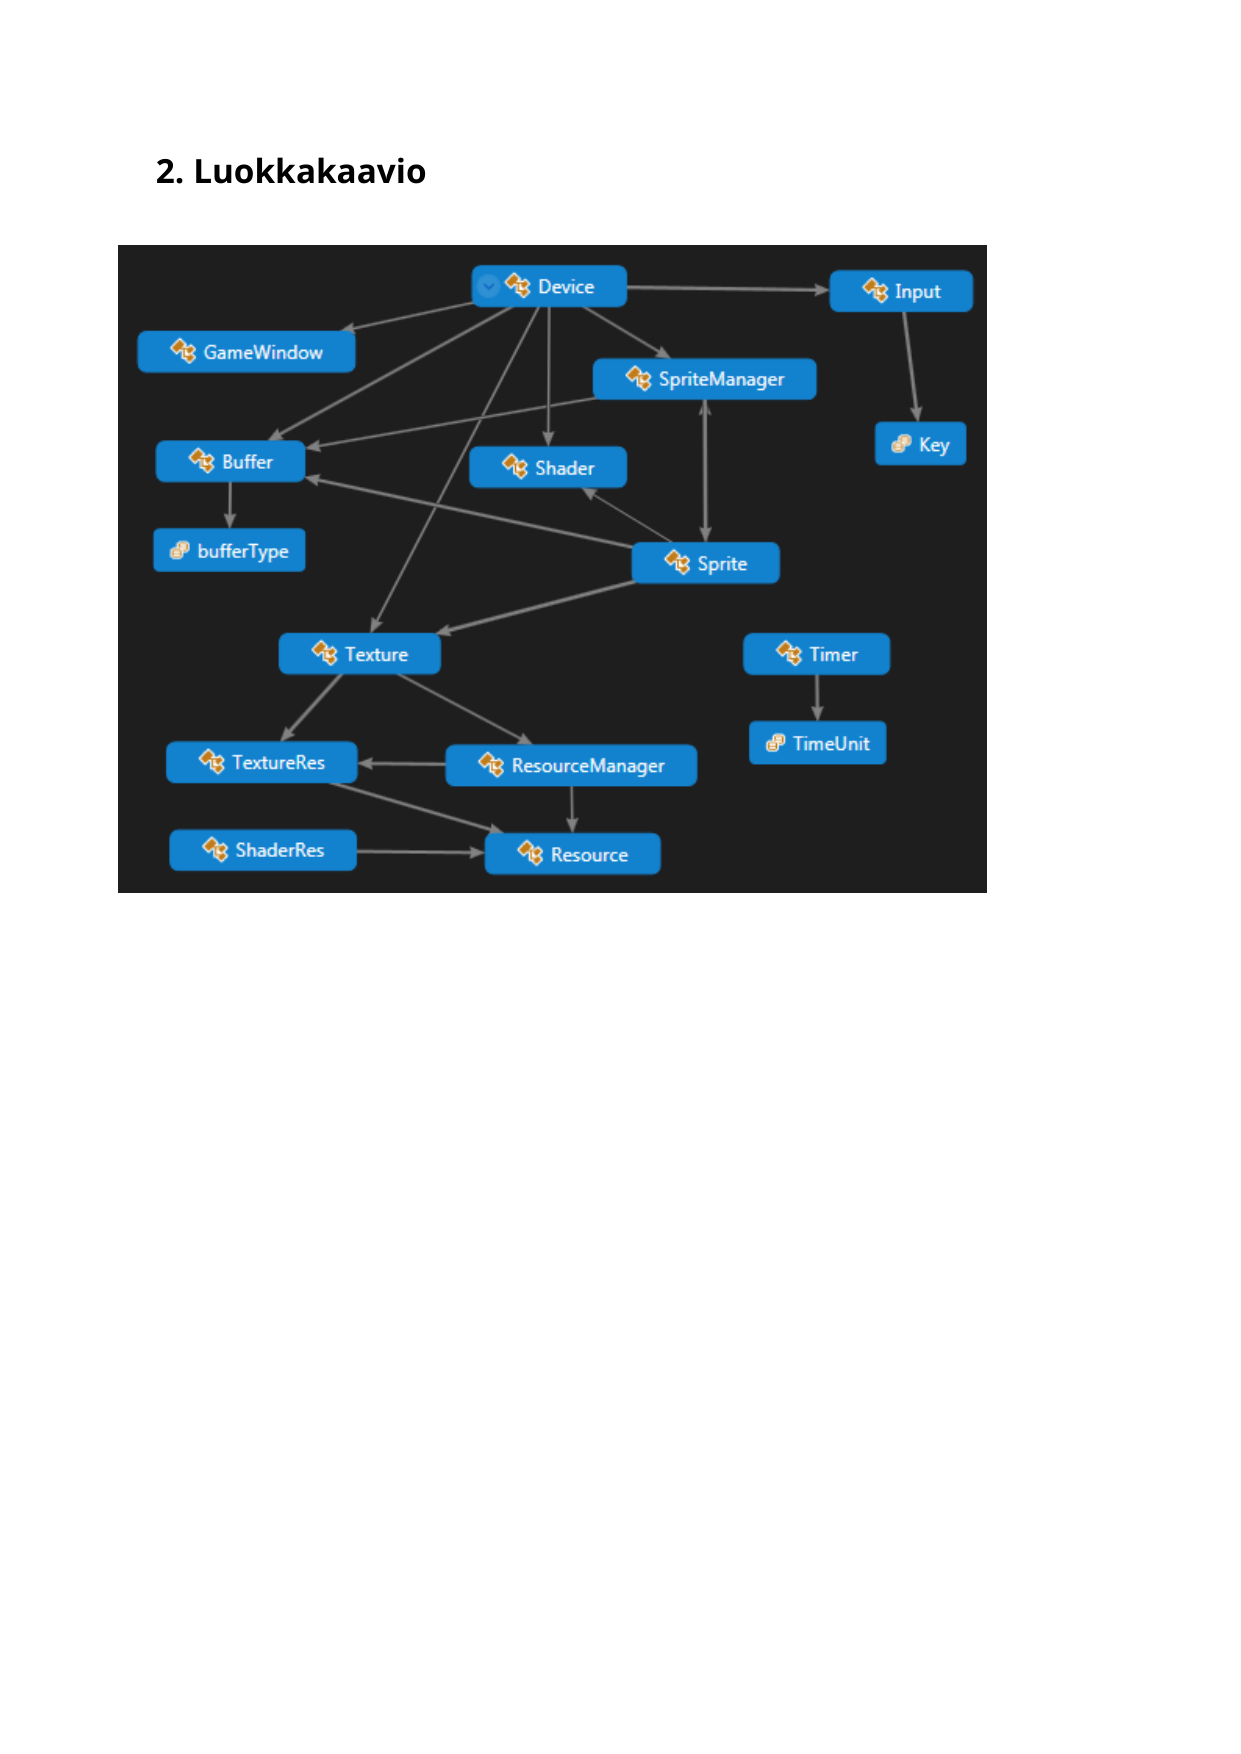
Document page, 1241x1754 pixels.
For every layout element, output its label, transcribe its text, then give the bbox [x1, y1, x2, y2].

picture [118, 245, 987, 893]
list Luokkakaavio [156, 148, 1122, 193]
